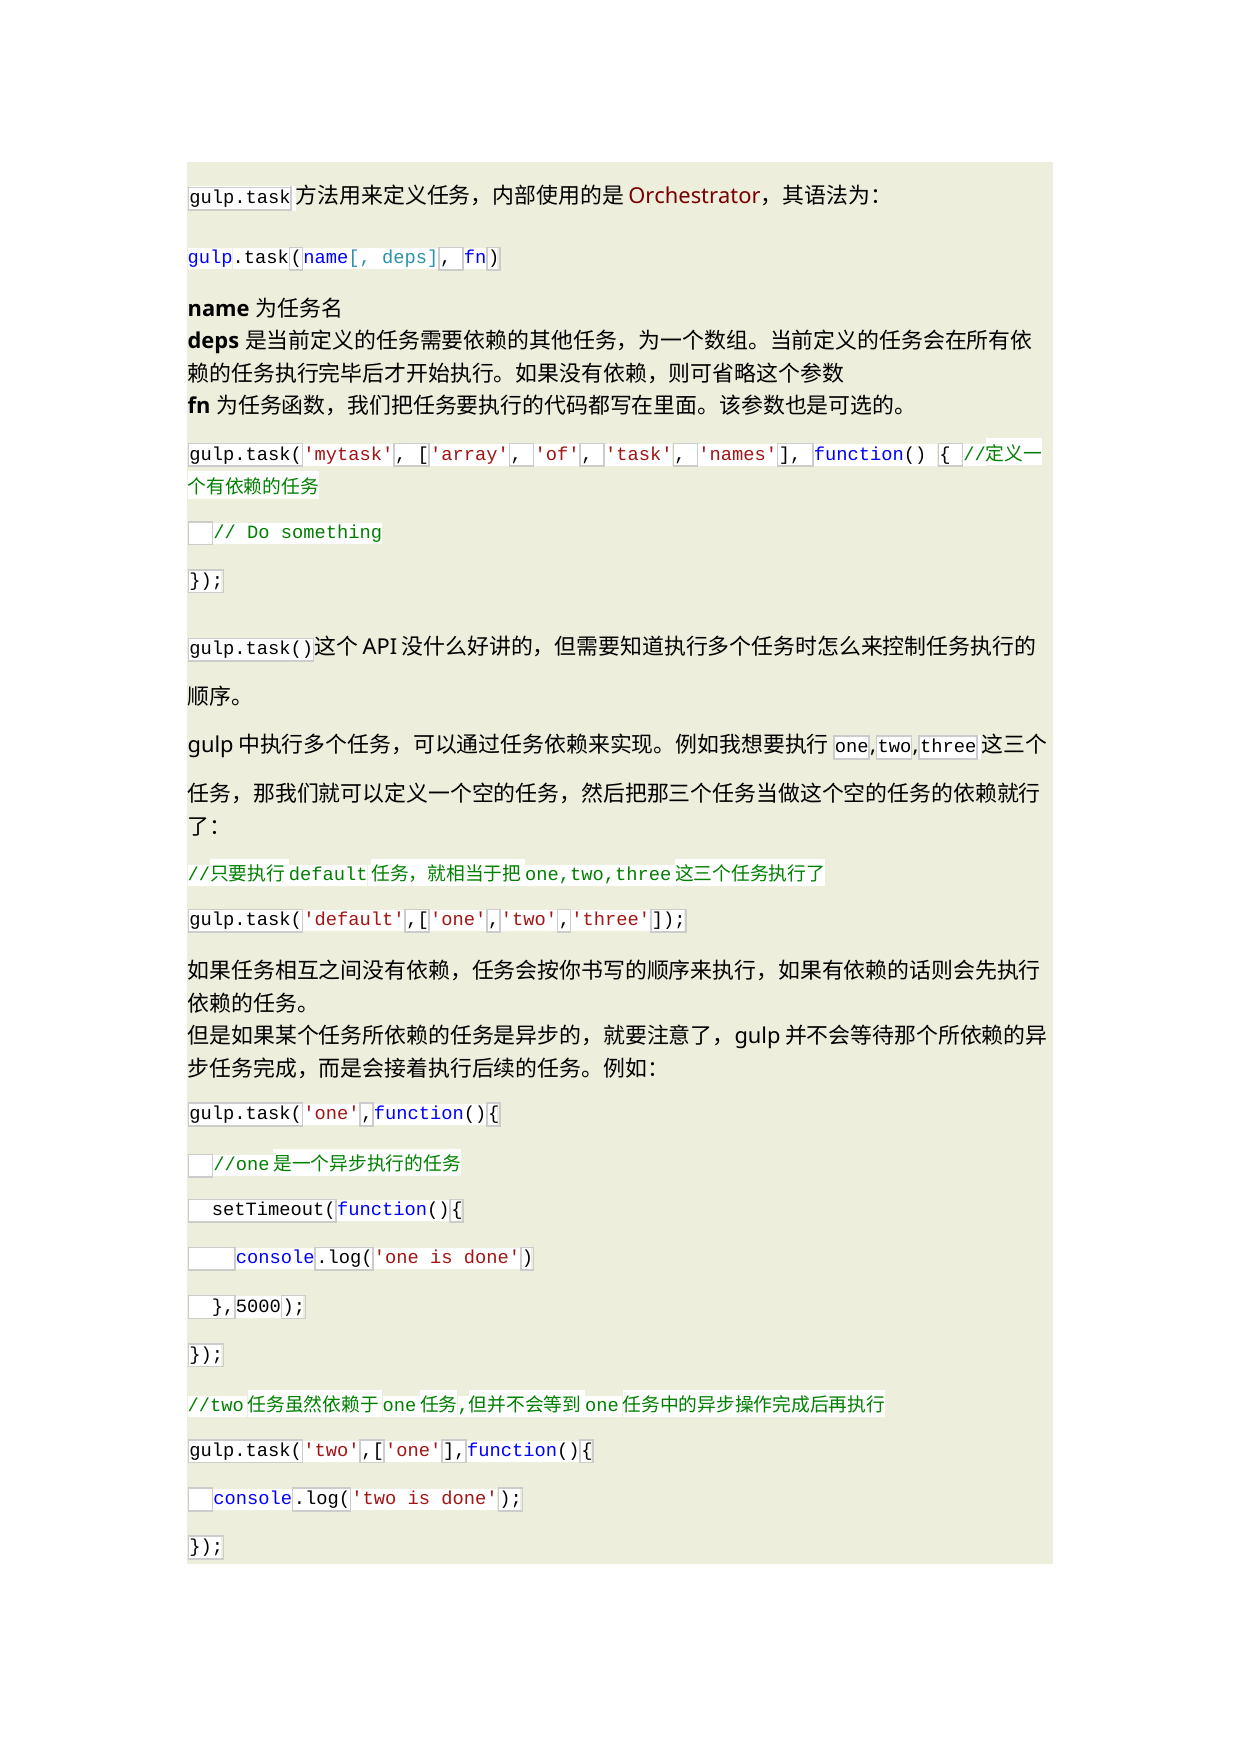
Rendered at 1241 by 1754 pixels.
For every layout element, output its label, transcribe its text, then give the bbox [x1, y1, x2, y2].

text //one是一个异步执行的任务 [187, 1146, 1053, 1179]
text gulp.task方法用来定义任务，内部使用的是Orchestrator，其语法为： [187, 162, 1053, 227]
text 如果任务相互之间没有依赖，任务会按你书写的顺序来执行，如果有依赖的话则会先执行依赖的任务。 但是如果某个任务所依赖的任务是异步的，就要注意了，gulp并不会等待那个所依赖的异步任务完成，而是会接着执行后续的任务。例如： [187, 953, 1053, 1083]
text gulp.task()这个API没什么好讲的，但需要知道执行多个任务时怎么来控制任务执行的顺序。 gulp中执行多个任务，可以通过任务依赖来实现。例如我想要执行one,two,three这三个任务，那我们就可以定义一个空的任务，然后把那三个任务当做这个空的任务的依赖就行了： [187, 613, 1053, 841]
text gulp.task('mytask', ['array', 'of', 'task', 'names'], function() { //定义一个有依赖的任务 [187, 436, 1053, 501]
text }); [187, 565, 1053, 598]
text }); [187, 1531, 1053, 1564]
text //two任务虽然依赖于one任务,但并不会等到one任务中的异步操作完成后再执行 [187, 1387, 1053, 1419]
text },5000); [187, 1291, 1053, 1323]
text gulp.task('one',function(){ [187, 1098, 1053, 1131]
text gulp.task('two',['one'],function(){ [187, 1435, 1053, 1468]
text }); [187, 1339, 1053, 1371]
text // Do something [187, 517, 1053, 549]
text setTimeout(function(){ [187, 1194, 1053, 1227]
text name 为任务名 deps 是当前定义的任务需要依赖的其他任务，为一个数组。当前定义的任务会在所有依赖的任务执行完毕后才开始执行。如果没有依赖，则可省略这个参数 fn 为任务函数，我们把任务要执行的代码都写在里面。该参数也是可选的。 [187, 291, 1053, 421]
text console.log('two is done'); [187, 1483, 1053, 1516]
text gulp.task('default',['one','two','three']); [187, 904, 1053, 937]
text console.log('one is done') [187, 1243, 1053, 1275]
text //只要执行default任务，就相当于把one,two,three这三个任务执行了 [187, 856, 1053, 889]
text gulp.task(name[, deps], fn) [187, 243, 1053, 275]
